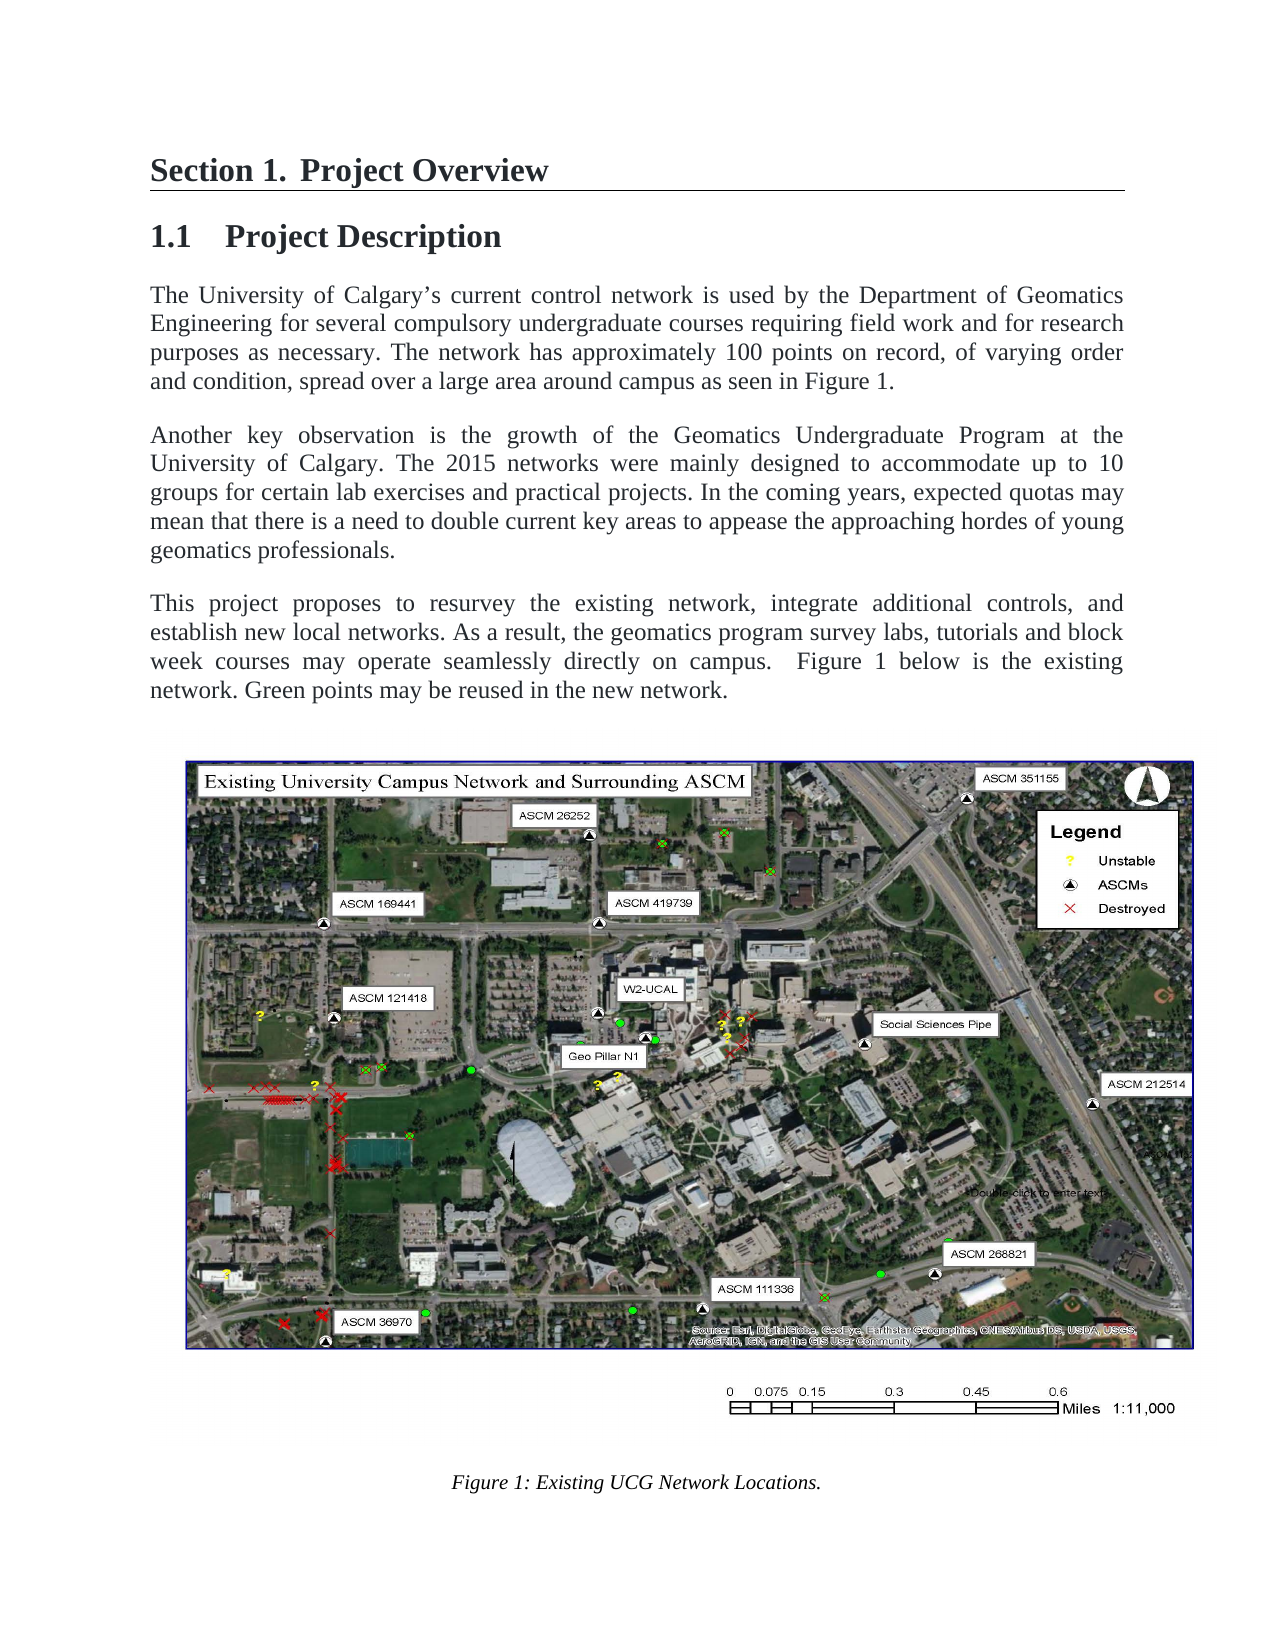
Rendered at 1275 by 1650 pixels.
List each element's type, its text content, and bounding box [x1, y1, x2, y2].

subtitle Project Overview [150, 150, 1125, 190]
text This project proposes to resurvey the existing network, integrate additional controls, and establish new local networks. As a result, the geomatics program survey labs, tutorials and block week courses may operate seamlessly directly on campus. Figure 1 below is the existing network. Green points may be reused in the new network. [150, 588, 1125, 703]
text Figure 1: Existing UCG Network Locations. [150, 1470, 1125, 1494]
text Another key observation is the growth of the Geomatics Undergraduate Program at the University of Calgary. The 2015 networks were mainly designed to accommodate up to 10 groups for certain lab exercises and practical projects. In the coming years, expected quotas may mean that there is a need to double current key areas to appease the approaching hordes of young geomatics professionals. [150, 420, 1125, 563]
subtitle Project Description [150, 216, 1125, 255]
text The University of Calgary’s current control network is used by the Department of Geomatics Engineering for several compulsory undergraduate courses requiring field work and for research purposes as necessary. The network has approximately 100 points on record, of varying order and condition, spread over a large area around campus as seen in Figure 1. [150, 280, 1125, 395]
picture [150, 728, 1217, 1446]
